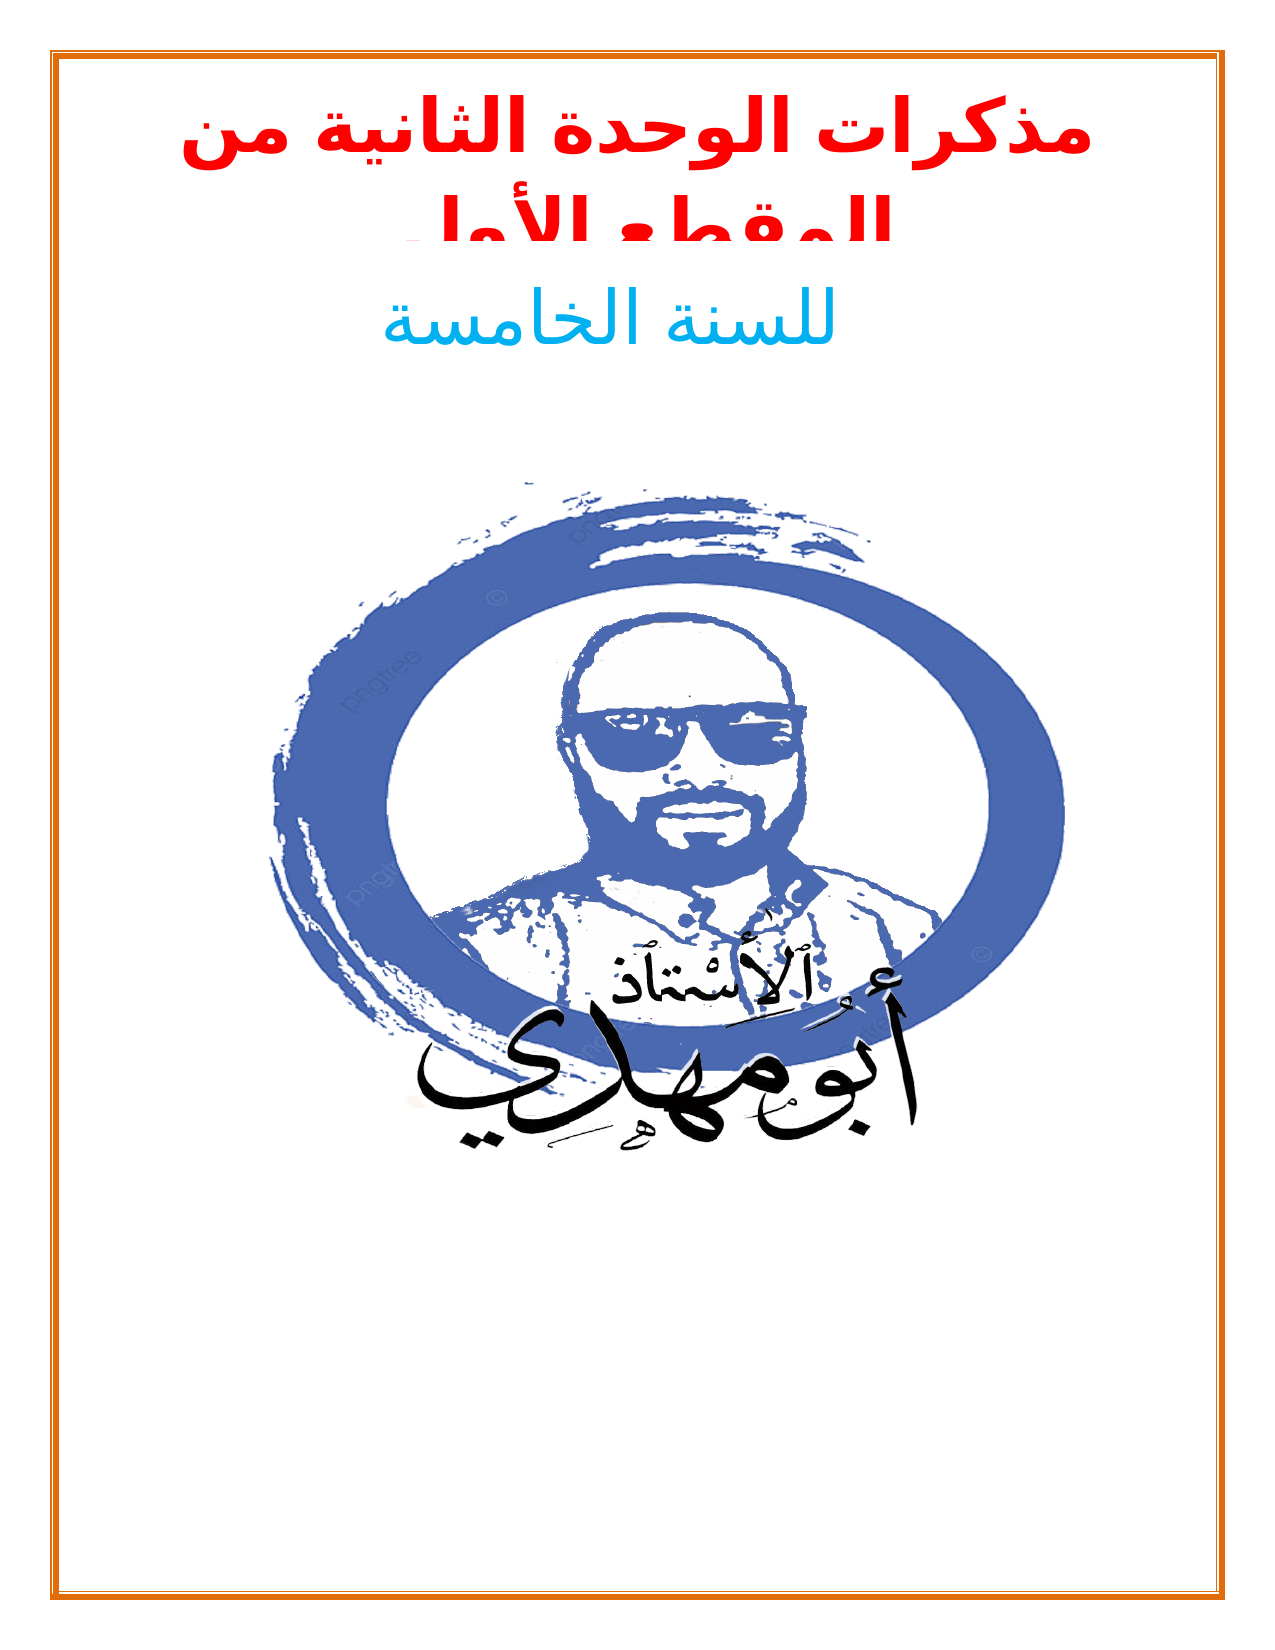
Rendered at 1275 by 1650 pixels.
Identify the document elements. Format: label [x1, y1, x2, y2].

picture [138, 436, 1137, 1171]
